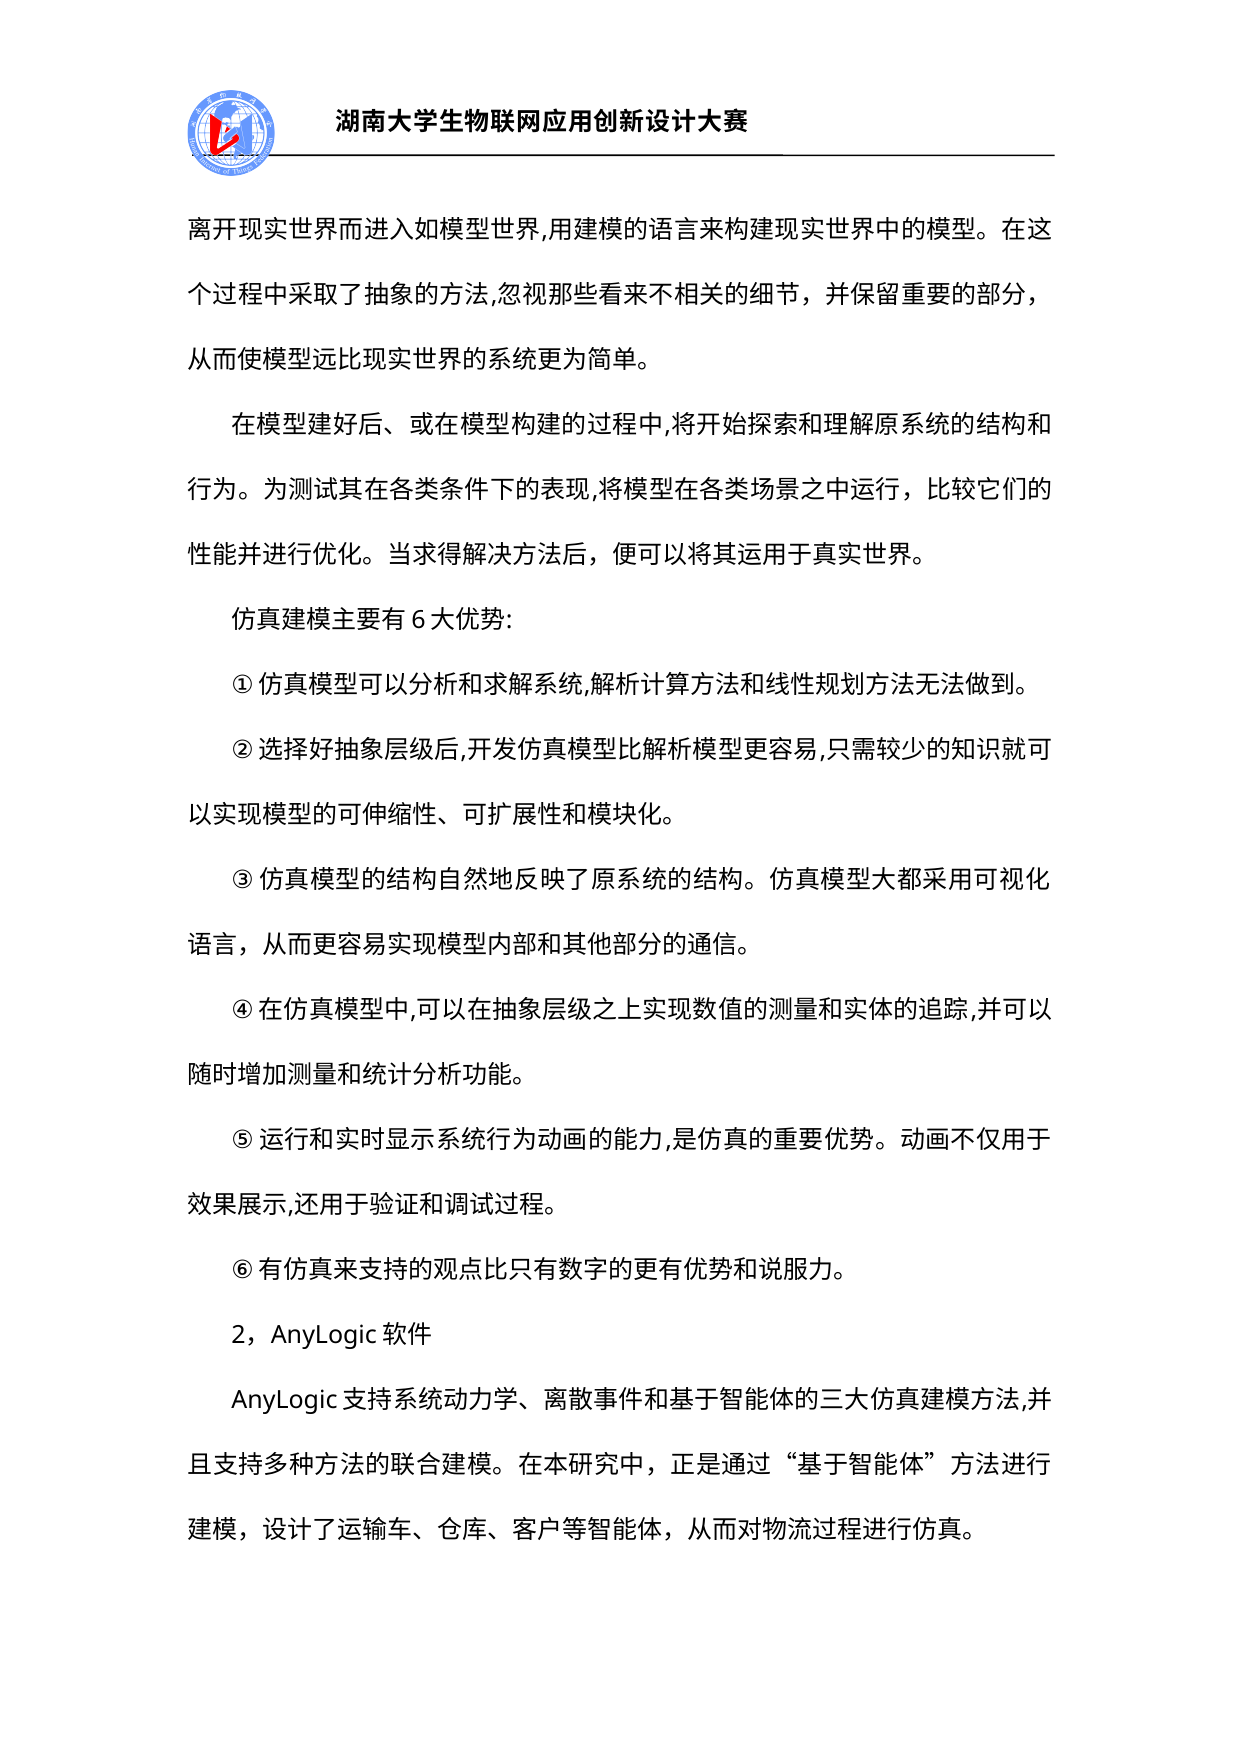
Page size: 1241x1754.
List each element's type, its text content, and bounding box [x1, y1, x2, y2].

text ⑥有仿真来支持的观点比只有数字的更有优势和说服力。 [187, 1236, 1053, 1301]
text 仿真建模主要有6大优势: [187, 586, 1053, 651]
text ③仿真模型的结构自然地反映了原系统的结构。仿真模型大都采用可视化语言，从而更容易实现模型内部和其他部分的通信。 [187, 846, 1053, 976]
text ①仿真模型可以分析和求解系统,解析计算方法和线性规划方法无法做到。 [187, 651, 1053, 716]
text ④在仿真模型中,可以在抽象层级之上实现数值的测量和实体的追踪,并可以随时增加测量和统计分析功能。 [187, 976, 1053, 1106]
text AnyLogic支持系统动力学、离散事件和基于智能体的三大仿真建模方法,并且支持多种方法的联合建模。在本研究中，正是通过“基于智能体”方法进行建模，设计了运输车、仓库、客户等智能体，从而对物流过程进行仿真。 [187, 1366, 1053, 1561]
text ②选择好抽象层级后,开发仿真模型比解析模型更容易,只需较少的知识就可以实现模型的可伸缩性、可扩展性和模块化。 [187, 716, 1053, 846]
text ⑤运行和实时显示系统行为动画的能力,是仿真的重要优势。动画不仅用于效果展示,还用于验证和调试过程。 [187, 1106, 1053, 1236]
text 2，AnyLogic软件 [187, 1301, 1053, 1366]
picture [187, 90, 275, 176]
text 在模型建好后、或在模型构建的过程中,将开始探索和理解原系统的结构和行为。为测试其在各类条件下的表现,将模型在各类场景之中运行，比较它们的性能并进行优化。当求得解决方法后，便可以将其运用于真实世界。 [187, 391, 1053, 586]
